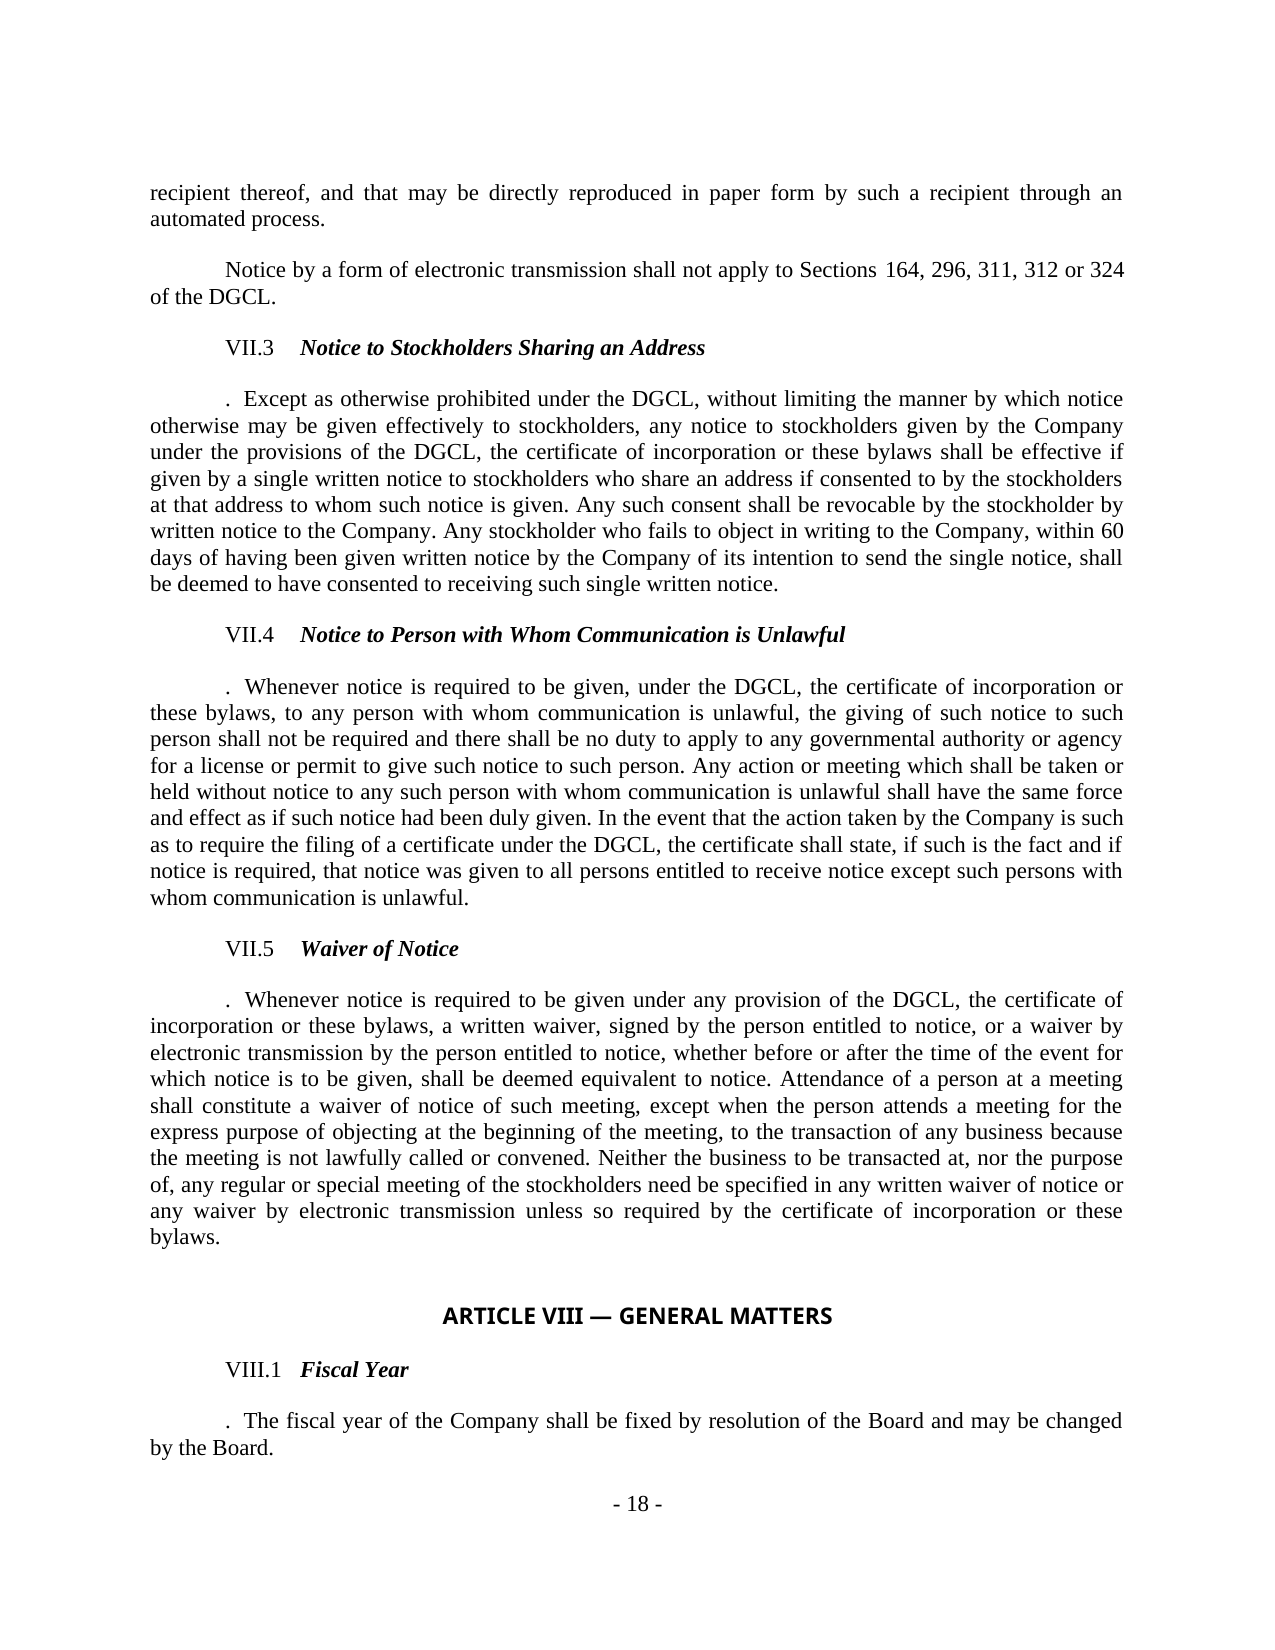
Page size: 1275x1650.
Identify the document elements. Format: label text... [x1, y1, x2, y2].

text . The fiscal year of the Company shall be fixed by resolution of the Board and may be changed by the Board. [150, 1407, 1125, 1460]
subtitle Notice to Person with Whom Communication is Unlawful [150, 621, 1125, 648]
subtitle Fiscal Year [150, 1356, 1125, 1382]
text . Whenever notice is required to be given under any provision of the DGCL, the certificate of incorporation or these bylaws, a written waiver, signed by the person entitled to notice, or a waiver by electronic transmission by the person entitled to notice, whether before or after the time of the event for which notice is to be given, shall be deemed equivalent to notice. Attendance of a person at a meeting shall constitute a waiver of notice of such meeting, except when the person attends a meeting for the express purpose of objecting at the beginning of the meeting, to the transaction of any business because the meeting is not lawfully called or convened. Neither the business to be transacted at, nor the purpose of, any regular or special meeting of the stockholders need be specified in any written waiver of notice or any waiver by electronic transmission unless so required by the certificate of incorporation or these bylaws. [150, 986, 1125, 1250]
subtitle Notice to Stockholders Sharing an Address [150, 334, 1125, 361]
text . Whenever notice is required to be given, under the DGCL, the certificate of incorporation or these bylaws, to any person with whom communication is unlawful, the giving of such notice to such person shall not be required and there shall be no duty to apply to any governmental authority or agency for a license or permit to give such notice to such person. Any action or meeting which shall be taken or held without notice to any such person with whom communication is unlawful shall have the same force and effect as if such notice had been duly given. In the event that the action taken by the Company is such as to require the filing of a certificate under the DGCL, the certificate shall state, if such is the fact and if notice is required, that notice was given to all persons entitled to receive notice except such persons with whom communication is unlawful. [150, 673, 1125, 910]
text . Except as otherwise prohibited under the DGCL, without limiting the manner by which notice otherwise may be given effectively to stockholders, any notice to stockholders given by the Company under the provisions of the DGCL, the certificate of incorporation or these bylaws shall be effective if given by a single written notice to stockholders who share an address if consented to by the stockholders at that address to whom such notice is given. Any such consent shall be revocable by the stockholder by written notice to the Company. Any stockholder who fails to object in writing to the Company, within 60 days of having been given written notice by the Company of its intention to send the single notice, shall be deemed to have consented to receiving such single written notice. [150, 386, 1125, 596]
text Notice by a form of electronic transmission shall not apply to Sections 164, 296, 311, 312 or 324 of the DGCL. [150, 256, 1125, 309]
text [150, 179, 1125, 231]
subtitle Waiver of Notice [150, 935, 1125, 961]
subtitle GENERAL MATTERS [150, 1300, 1125, 1331]
